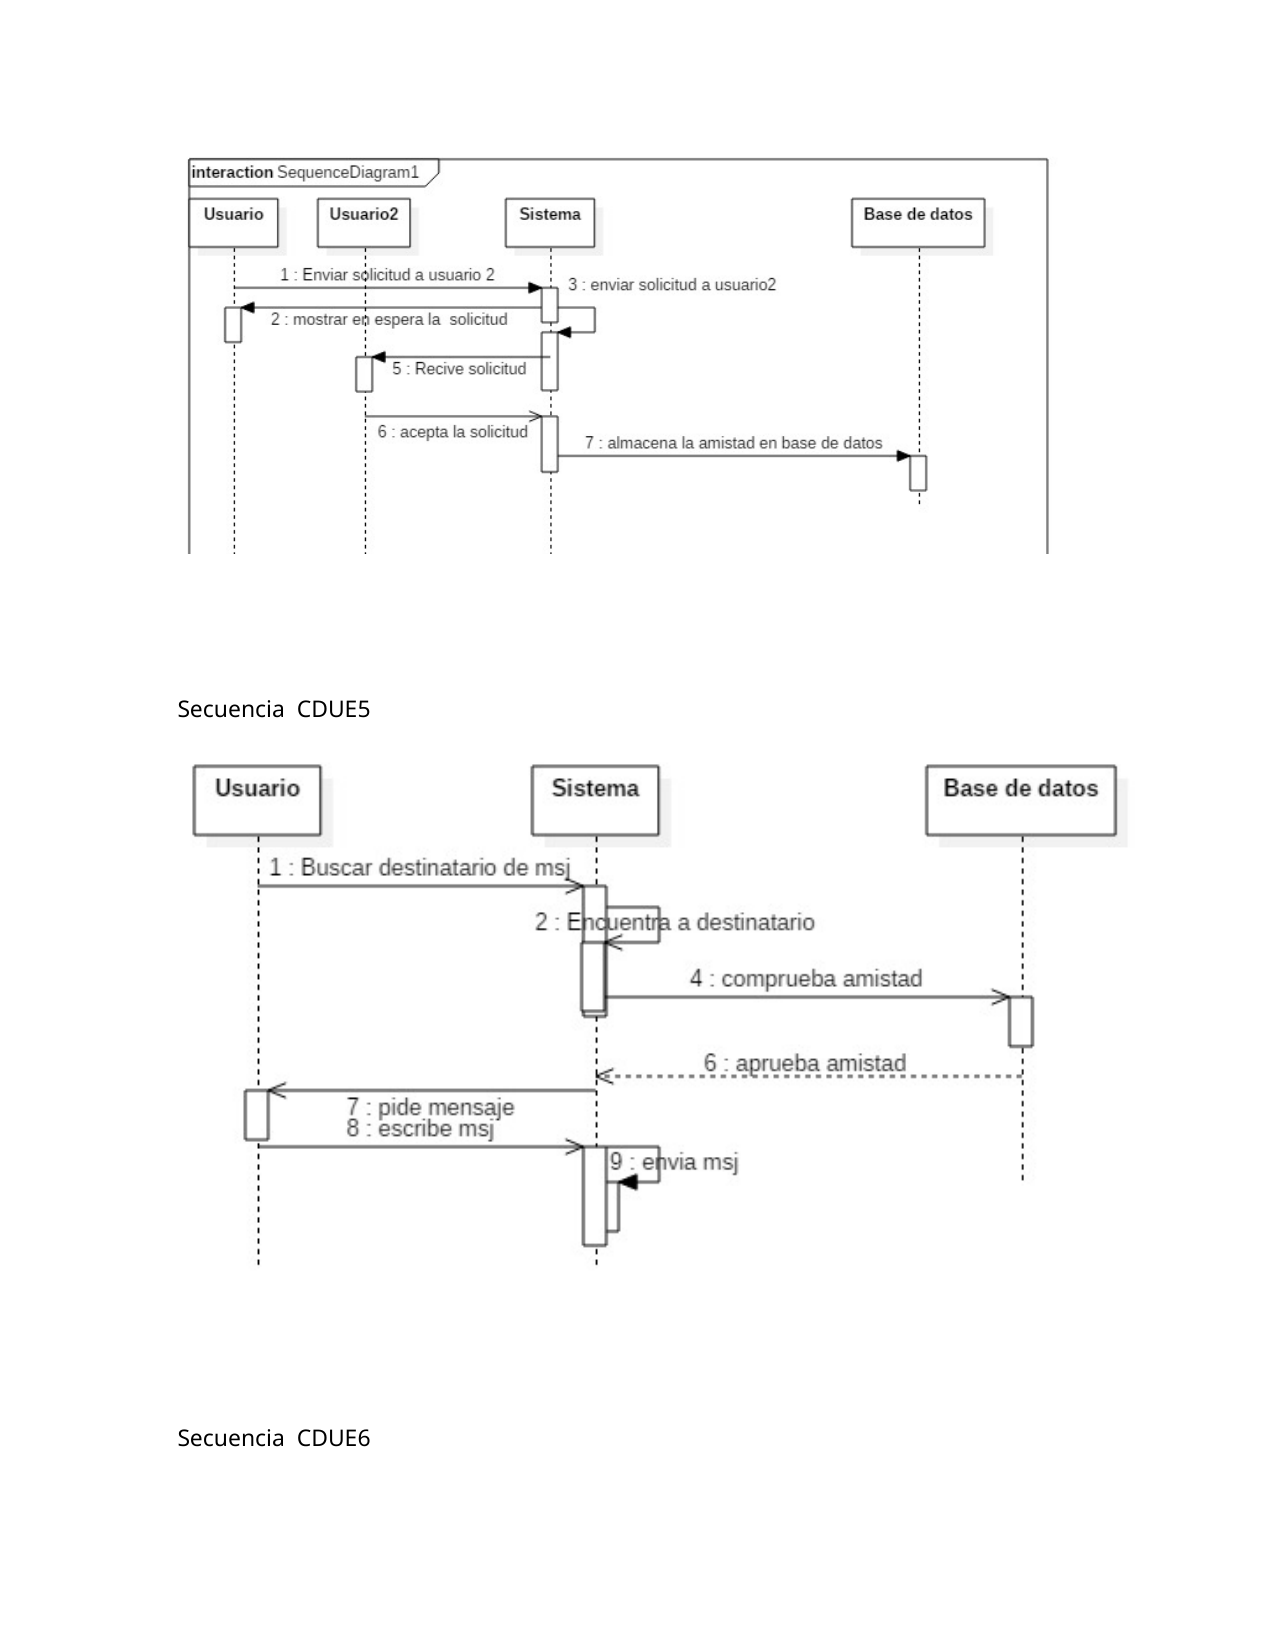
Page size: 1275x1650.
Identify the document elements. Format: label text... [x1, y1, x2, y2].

picture [177, 147, 1097, 554]
text Secuencia CDUE6 [177, 1422, 1098, 1454]
text Secuencia CDUE5 [177, 693, 1098, 724]
picture [177, 749, 1185, 1341]
